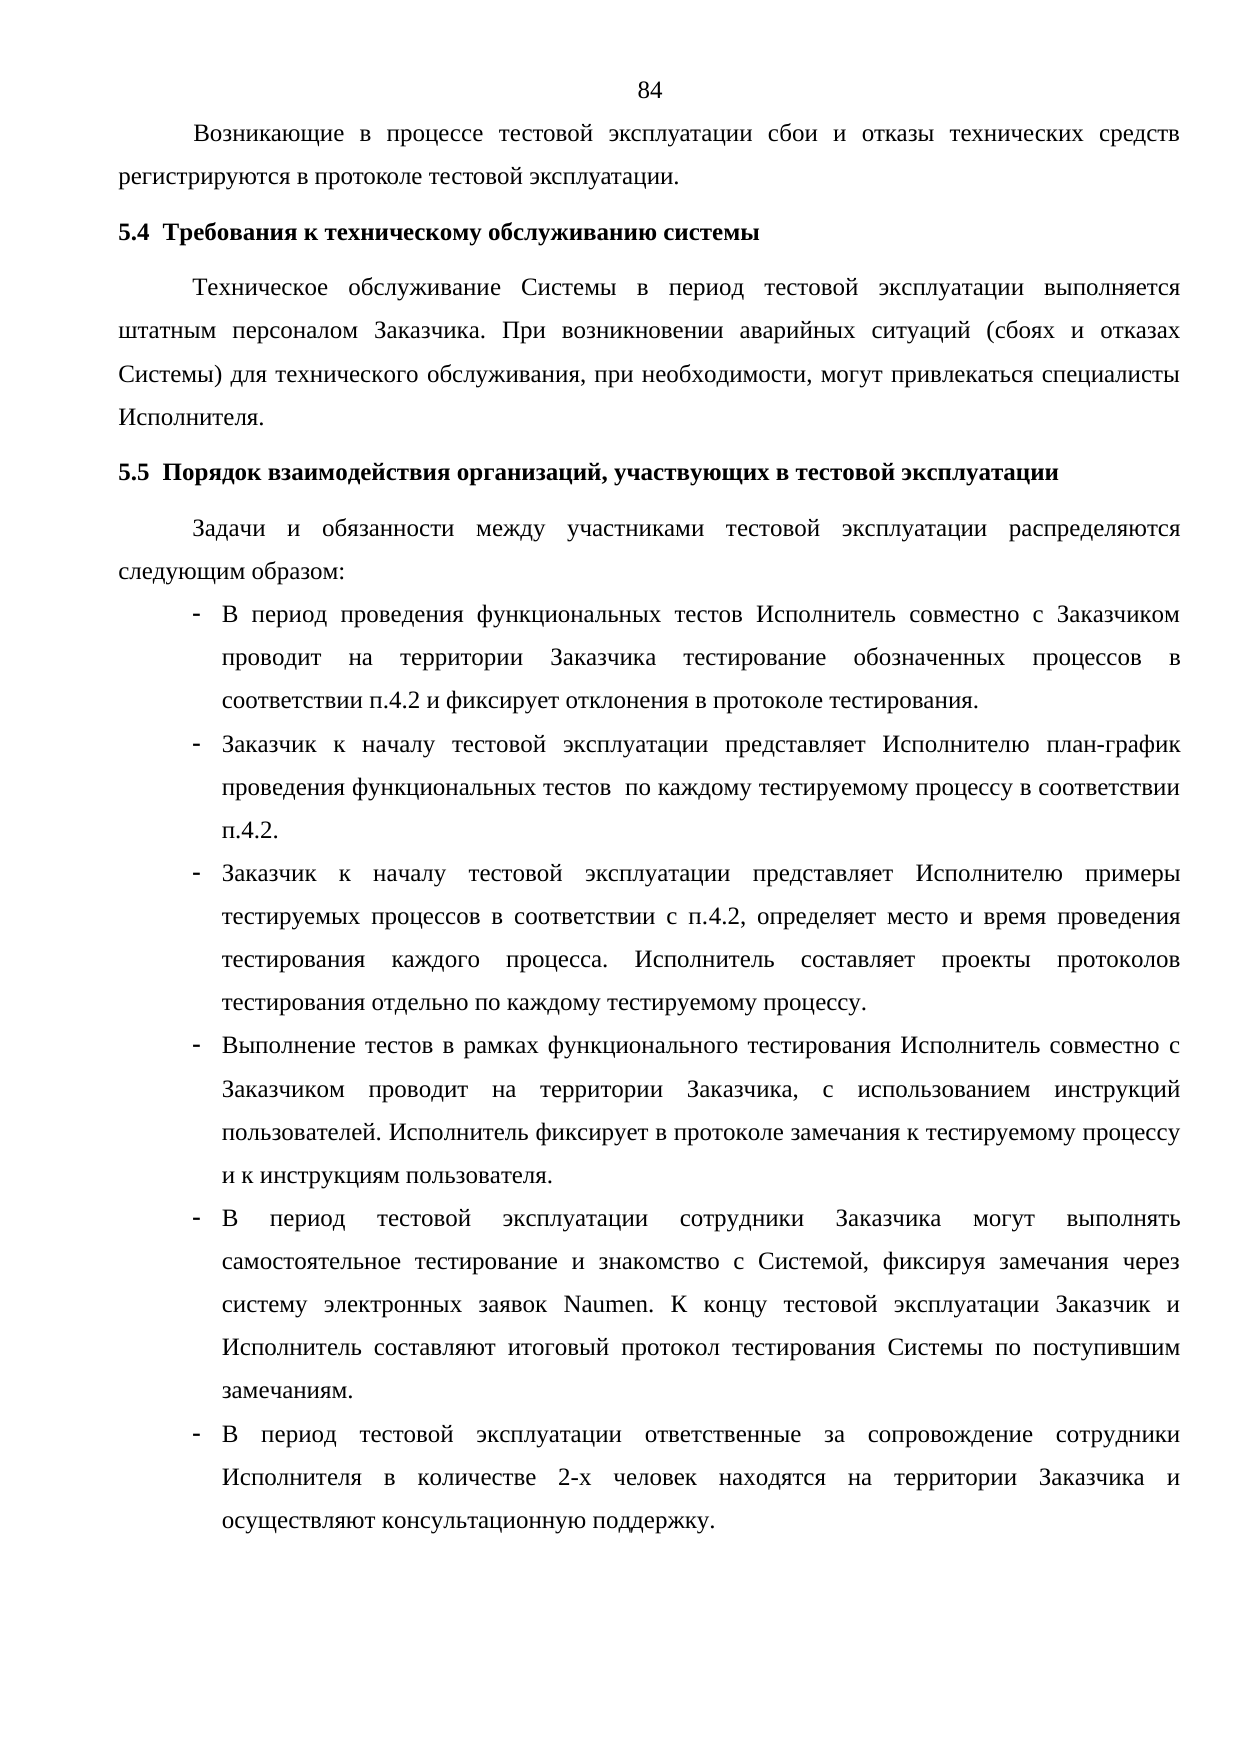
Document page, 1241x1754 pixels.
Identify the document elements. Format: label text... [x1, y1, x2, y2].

list В период тестовой эксплуатации сотрудники Заказчика могут выполнять самостоятельное тестирование и знакомство с Системой, фиксируя замечания через систему электронных заявок Naumen. К концу тестовой эксплуатации Заказчик и Исполнитель составляют итоговый протокол тестирования Системы по поступившим замечаниям. [192, 1203, 1181, 1404]
list Заказчик к началу тестовой эксплуатации представляет Исполнителю план-график проведения функциональных тестов по каждому тестируемому процессу в соответствии п.4.2. [192, 729, 1181, 844]
subtitle Порядок взаимодействия организаций, участвующих в тестовой эксплуатации [118, 457, 1181, 486]
text Задачи и обязанности между участниками тестовой эксплуатации распределяются следующим образом: [118, 513, 1181, 585]
list Заказчик к началу тестовой эксплуатации представляет Исполнителю примеры тестируемых процессов в соответствии с п.4.2, определяет место и время проведения тестирования каждого процесса. Исполнитель составляет проекты протоколов тестирования отдельно по каждому тестируемому процессу. [192, 858, 1181, 1016]
list В период тестовой эксплуатации ответственные за сопровождение сотрудники Исполнителя в количестве 2-х человек находятся на территории Заказчика и осуществляют консультационную поддержку. [192, 1419, 1181, 1534]
text Возникающие в процессе тестовой эксплуатации сбои и отказы технических средств регистрируются в протоколе тестовой эксплуатации. [118, 118, 1181, 190]
list В период проведения функциональных тестов Исполнитель совместно с Заказчиком проводит на территории Заказчика тестирование обозначенных процессов в соответствии п.4.2 и фиксирует отклонения в протоколе тестирования. [192, 599, 1181, 714]
list Выполнение тестов в рамках функционального тестирования Исполнитель совместно с Заказчиком проводит на территории Заказчика, с использованием инструкций пользователей. Исполнитель фиксирует в протоколе замечания к тестируемому процессу и к инструкциям пользователя. [192, 1031, 1181, 1189]
text Техническое обслуживание Системы в период тестовой эксплуатации выполняется штатным персоналом Заказчика. При возникновении аварийных ситуаций (сбоях и отказах Системы) для технического обслуживания, при необходимости, могут привлекаться специалисты Исполнителя. [118, 272, 1181, 431]
subtitle Требования к техническому обслуживанию системы [118, 217, 1181, 246]
